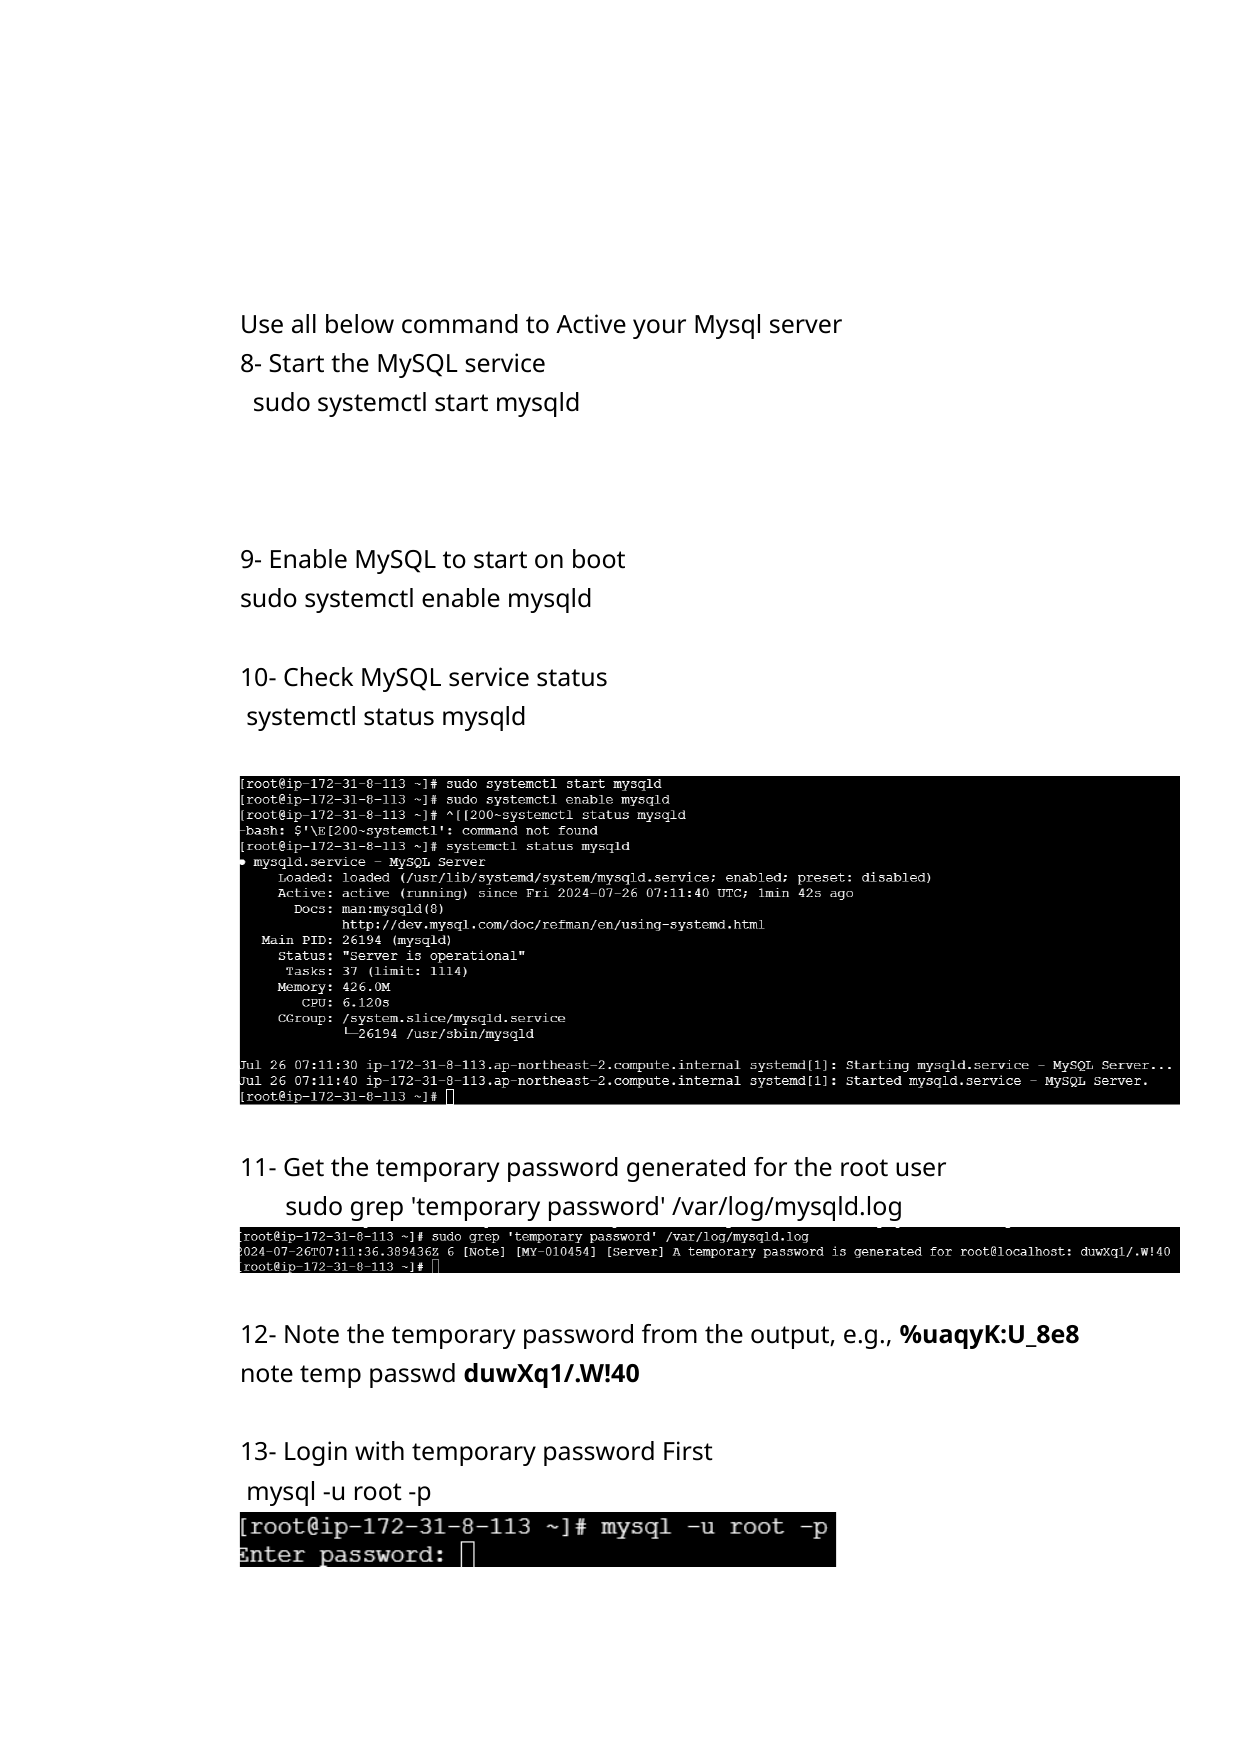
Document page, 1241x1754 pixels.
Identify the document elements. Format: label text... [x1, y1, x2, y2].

list 13- Login with temporary password First [240, 1434, 1090, 1468]
list sudo grep 'temporary password' /var/log/mysqld.log [240, 1188, 1090, 1222]
list 12- Note the temporary password from the output, e.g., %uaqyK:U_8e8 [240, 1317, 1090, 1351]
list mysql -u root -p [240, 1473, 1090, 1507]
list 9- Enable MySQL to start on boot [240, 542, 1090, 576]
picture [239, 1227, 1180, 1273]
list Use all below command to Active your Mysql server [240, 307, 1090, 341]
picture [239, 1512, 837, 1567]
list 10- Check MySQL service status [240, 659, 1090, 693]
list 8- Start the MySQL service [240, 346, 1090, 380]
list systemctl status mysqld [240, 698, 1090, 732]
list sudo systemctl enable mysqld [240, 581, 1090, 615]
list note temp passwd duwXq1/.W!40 [240, 1356, 1090, 1390]
picture [239, 776, 1180, 1105]
list 11- Get the temporary password generated for the root user [240, 1149, 1090, 1183]
list sudo systemctl start mysqld [240, 385, 1090, 419]
